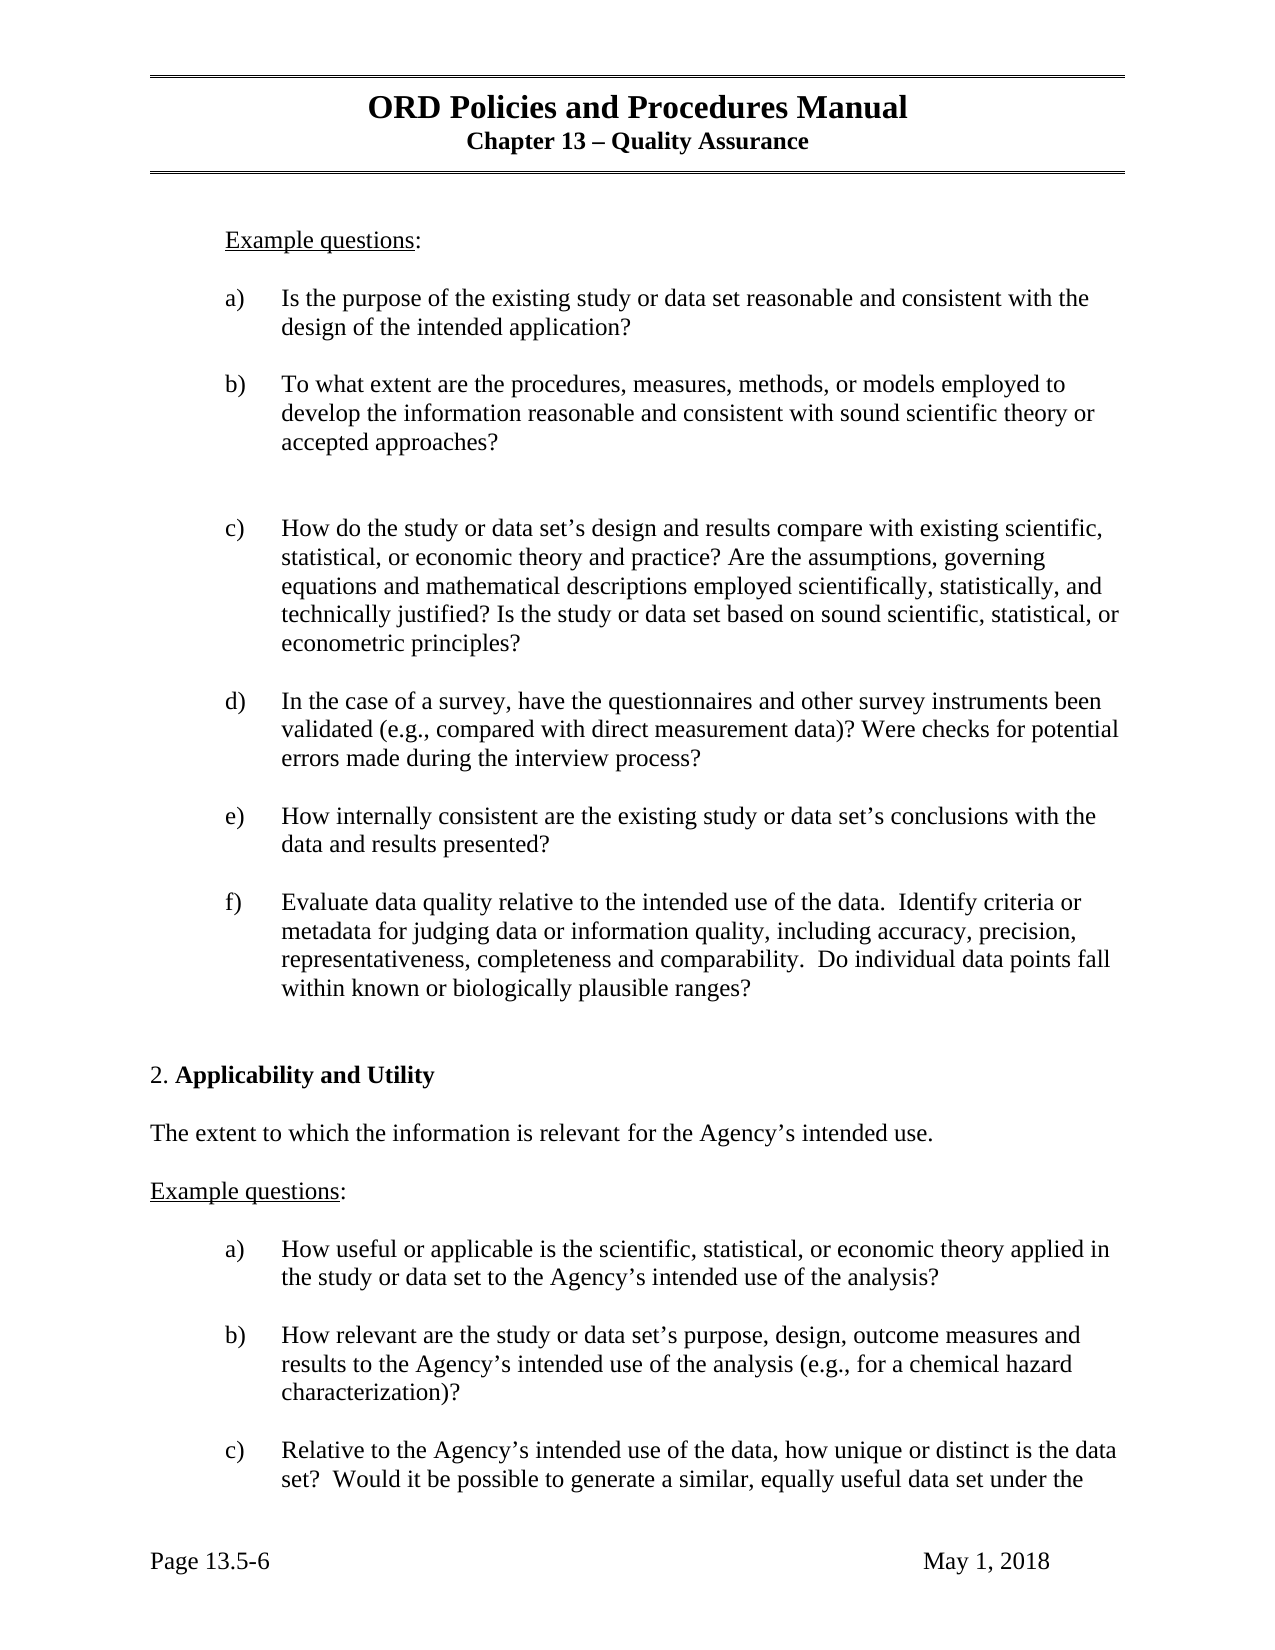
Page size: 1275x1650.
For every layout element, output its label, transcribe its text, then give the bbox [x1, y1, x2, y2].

text Example questions: [225, 225, 1125, 254]
list How relevant are the study or data set’s purpose, design, outcome measures and results to the Agency’s intended use of the analysis (e.g., for a chemical hazard characterization)? [225, 1320, 1125, 1406]
text Example questions: [150, 1176, 1125, 1204]
list How do the study or data set’s design and results compare with existing scientific, statistical, or economic theory and practice? Are the assumptions, governing equations and mathematical descriptions employed scientifically, statistically, and technically justified? Is the study or data set based on sound scientific, statistical, or econometric principles? [225, 513, 1125, 686]
list How internally consistent are the existing study or data set’s conclusions with the data and results presented? [225, 801, 1125, 858]
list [225, 1435, 1125, 1492]
list Evaluate data quality relative to the intended use of the data. Identify criteria or metadata for judging data or information quality, including accuracy, precision, representativeness, completeness and comparability. Do individual data points fall within known or biologically plausible ranges? [225, 887, 1125, 1002]
list How useful or applicable is the scientific, statistical, or economic theory applied in the study or data set to the Agency’s intended use of the analysis? [225, 1234, 1125, 1291]
list Is the purpose of the existing study or data set reasonable and consistent with the design of the intended application? [225, 283, 1125, 340]
list To what extent are the procedures, measures, methods, or models employed to develop the information reasonable and consistent with sound scientific theory or accepted approaches? [225, 369, 1125, 455]
list In the case of a survey, have the questionnaires and other survey instruments been validated (e.g., compared with direct measurement data)? Were checks for potential errors made during the interview process? [225, 686, 1125, 772]
text The extent to which the information is relevant for the Agency’s intended use. [150, 1118, 1125, 1147]
text 2. Applicability and Utility [150, 1060, 1125, 1089]
